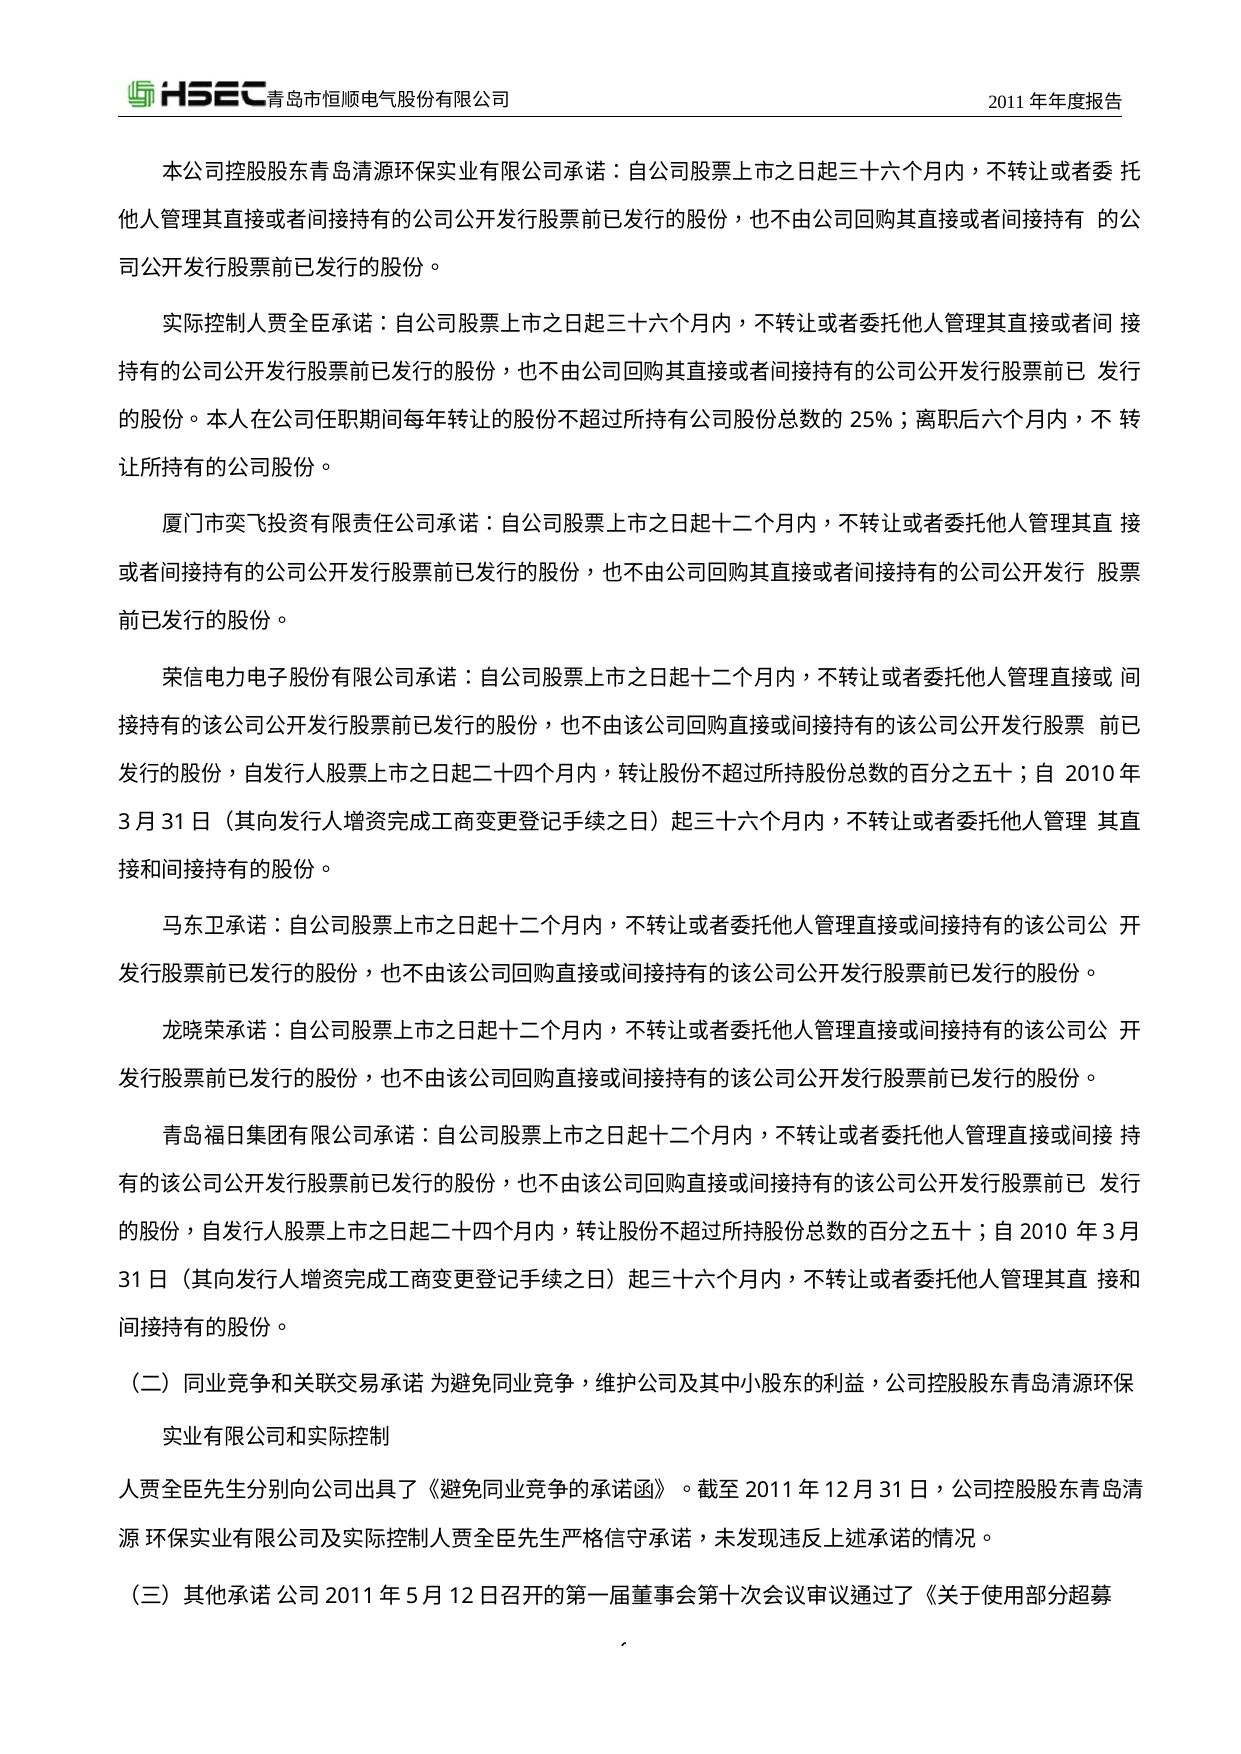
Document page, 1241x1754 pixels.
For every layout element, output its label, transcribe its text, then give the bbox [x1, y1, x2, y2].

picture [118, 78, 267, 109]
text 实际控制人贾全臣承诺：自公司股票上市之日起三十六个月内，不转让或者委托他人管理其直接或者间 接持有的公司公开发行股票前已发行的股份，也不由公司回购其直接或者间接持有的公司公开发行股票前已 发行的股份。本人在公司任职期间每年转让的股份不超过所持有公司股份总数的25%；离职后六个月内，不 转让所持有的公司股份。 [118, 308, 1141, 482]
text 马东卫承诺：自公司股票上市之日起十二个月内，不转让或者委托他人管理直接或间接持有的该公司公 开发行股票前已发行的股份，也不由该公司回购直接或间接持有的该公司公开发行股票前已发行的股份。 [118, 910, 1141, 988]
text 厦门市奕飞投资有限责任公司承诺：自公司股票上市之日起十二个月内，不转让或者委托他人管理其直 接或者间接持有的公司公开发行股票前已发行的股份，也不由公司回购其直接或者间接持有的公司公开发行 股票前已发行的股份。 [118, 508, 1141, 635]
text 青岛福日集团有限公司承诺：自公司股票上市之日起十二个月内，不转让或者委托他人管理直接或间接 持有的该公司公开发行股票前已发行的股份，也不由该公司回购直接或间接持有的该公司公开发行股票前已 发行的股份，自发行人股票上市之日起二十四个月内，转让股份不超过所持股份总数的百分之五十；自2010 年3月31日（其向发行人增资完成工商变更登记手续之日）起三十六个月内，不转让或者委托他人管理其直 接和间接持有的股份。 [118, 1120, 1141, 1341]
text （二）同业竞争和关联交易承诺 为避免同业竞争，维护公司及其中小股东的利益，公司控股股东青岛清源环保实业有限公司和实际控制 [118, 1368, 1153, 1451]
text 荣信电力电子股份有限公司承诺：自公司股票上市之日起十二个月内，不转让或者委托他人管理直接或 间接持有的该公司公开发行股票前已发行的股份，也不由该公司回购直接或间接持有的该公司公开发行股票 前已发行的股份，自发行人股票上市之日起二十四个月内，转让股份不超过所持股份总数的百分之五十；自 2010年3月31日（其向发行人增资完成工商变更登记手续之日）起三十六个月内，不转让或者委托他人管理 其直接和间接持有的股份。 [118, 662, 1141, 884]
text 本公司控股股东青岛清源环保实业有限公司承诺：自公司股票上市之日起三十六个月内，不转让或者委 托他人管理其直接或者间接持有的公司公开发行股票前已发行的股份，也不由公司回购其直接或者间接持有 的公司公开发行股票前已发行的股份。 [118, 156, 1141, 282]
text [118, 1579, 1116, 1609]
text 龙晓荣承诺：自公司股票上市之日起十二个月内，不转让或者委托他人管理直接或间接持有的该公司公 开发行股票前已发行的股份，也不由该公司回购直接或间接持有的该公司公开发行股票前已发行的股份。 [118, 1014, 1141, 1093]
text 人贾全臣先生分别向公司出具了《避免同业竞争的承诺函》。截至2011年12月31日，公司控股股东青岛清源 环保实业有限公司及实际控制人贾全臣先生严格信守承诺，未发现违反上述承诺的情况。 [118, 1474, 1153, 1553]
